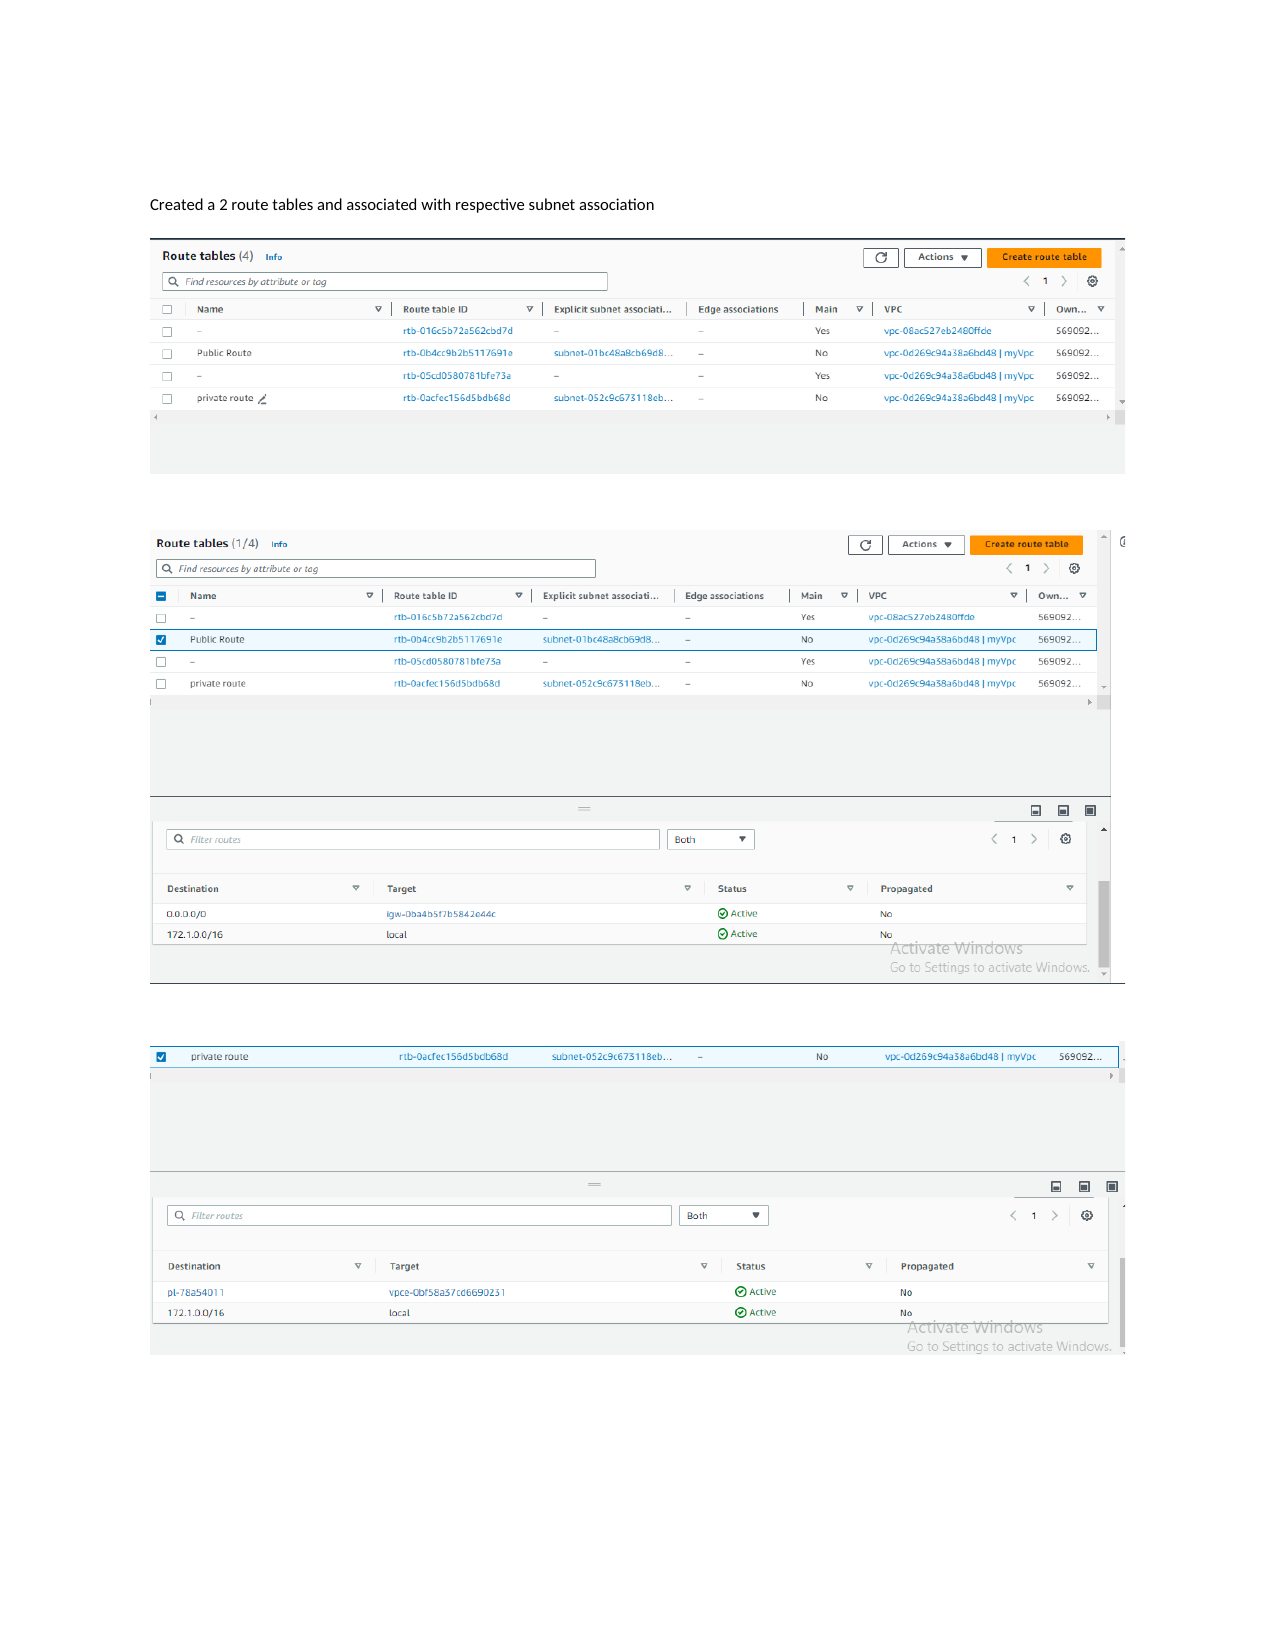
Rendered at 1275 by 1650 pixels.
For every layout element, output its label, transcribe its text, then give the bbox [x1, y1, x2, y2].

picture [150, 238, 1125, 474]
picture [150, 1041, 1125, 1355]
picture [150, 530, 1125, 984]
text Created a 2 route tables and associated with respective subnet association [150, 194, 1125, 214]
